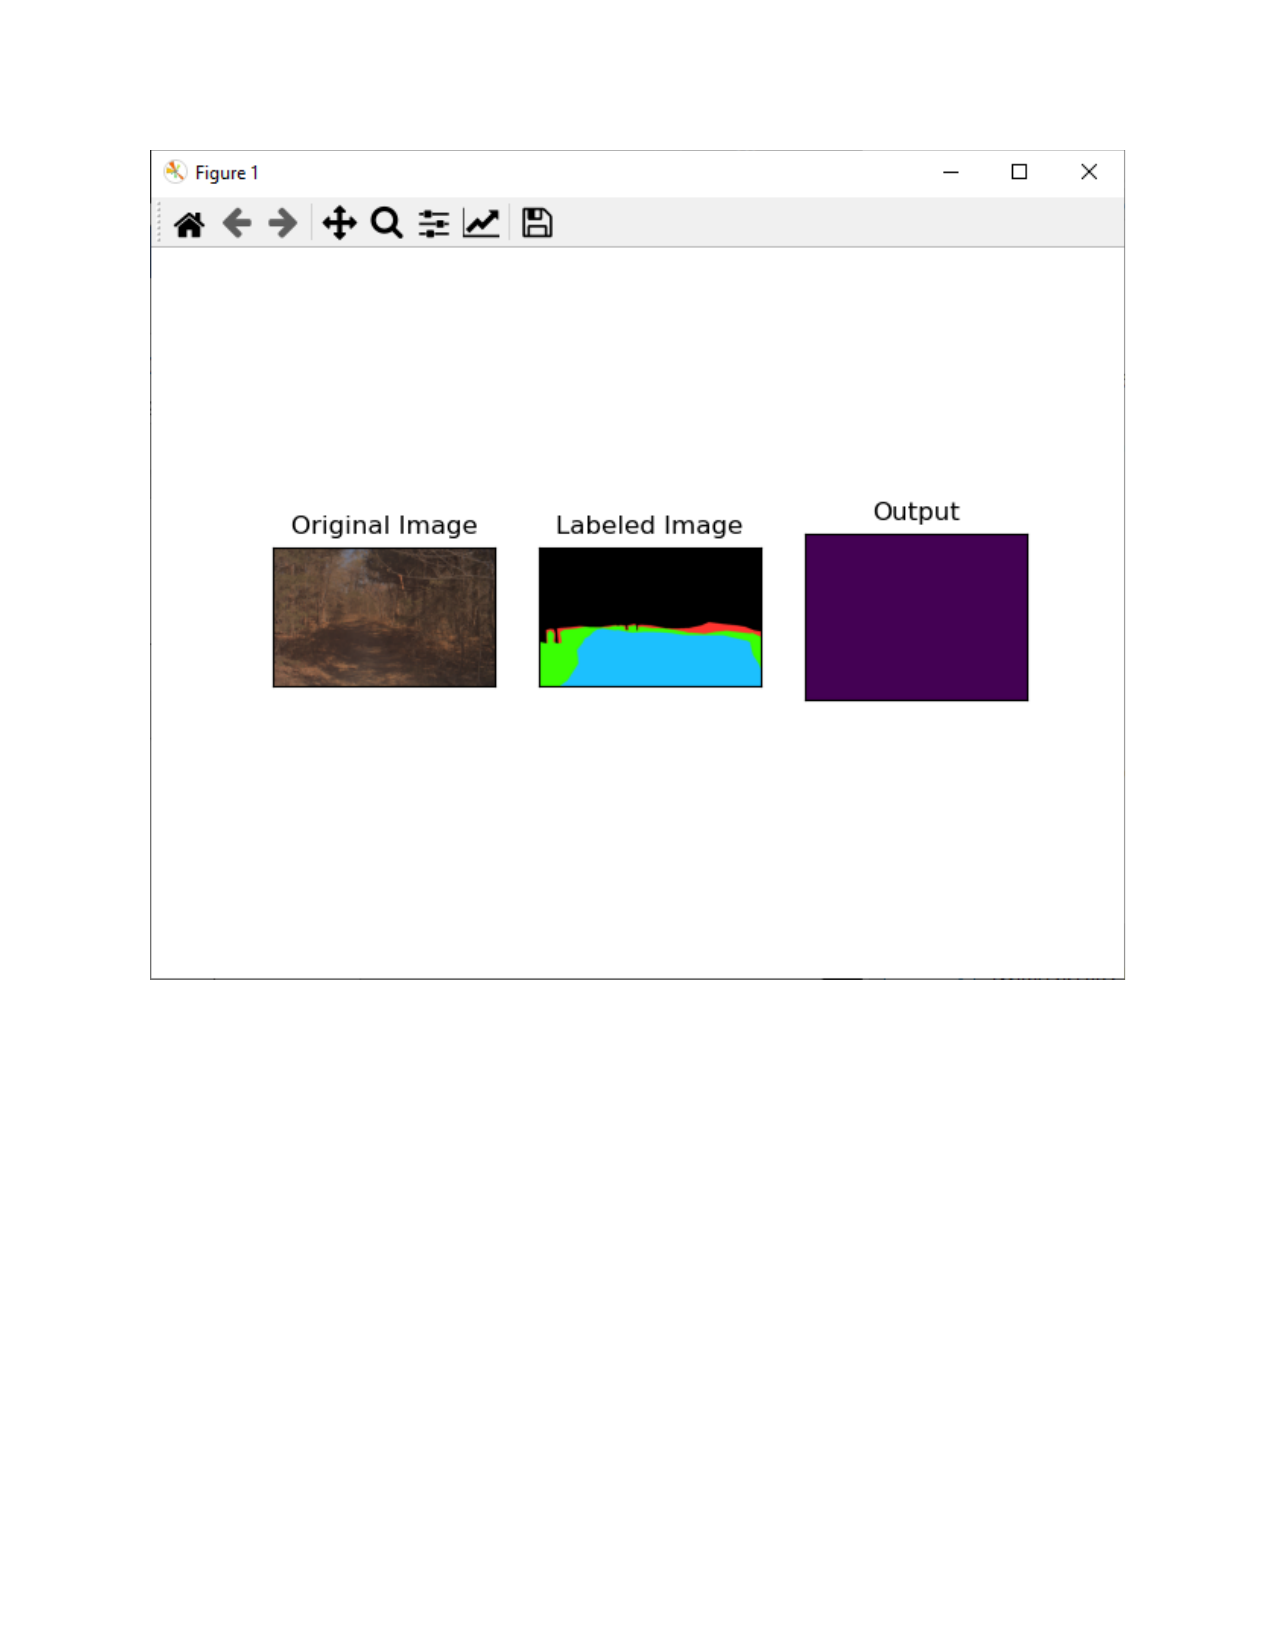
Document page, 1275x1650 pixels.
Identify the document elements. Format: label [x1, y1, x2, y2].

picture [150, 150, 1125, 980]
